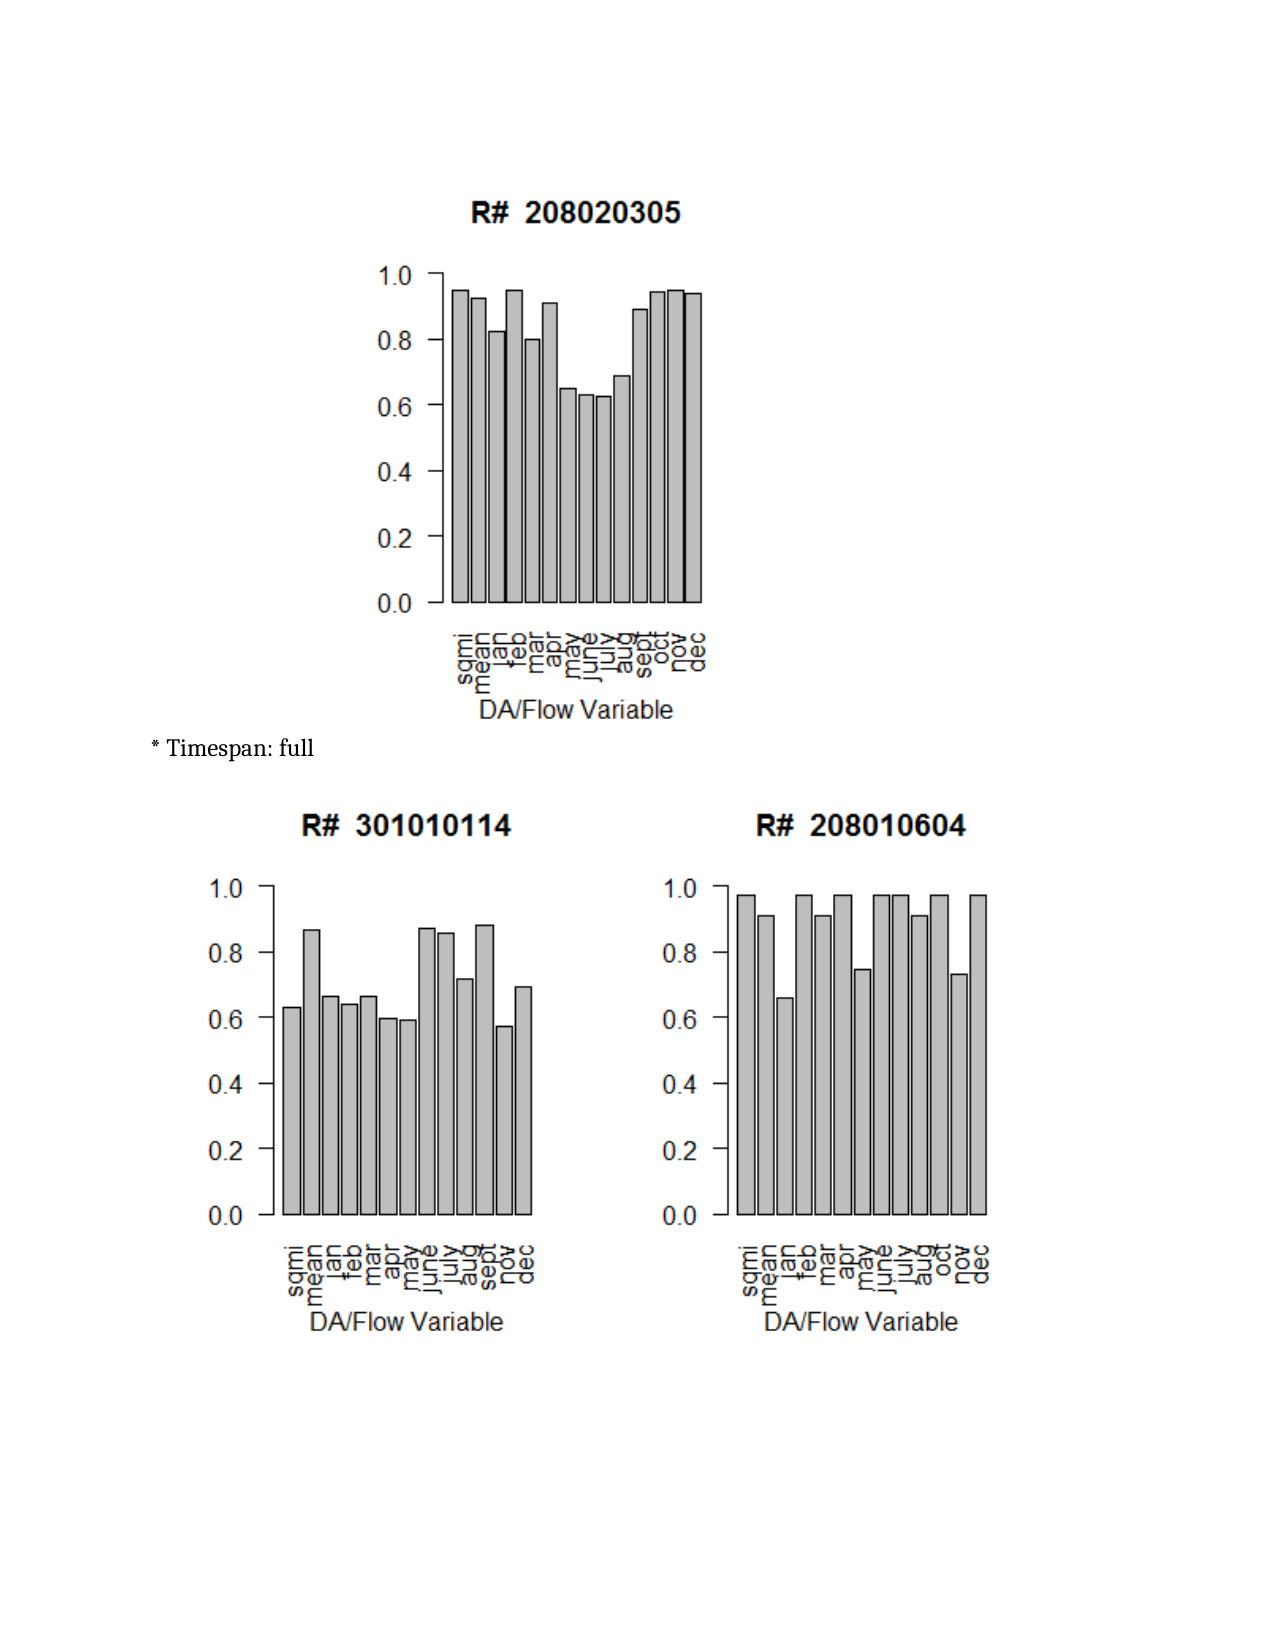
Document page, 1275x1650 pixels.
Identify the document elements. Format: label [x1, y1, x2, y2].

text [150, 150, 1125, 1369]
picture [319, 150, 775, 757]
picture [150, 762, 1060, 1369]
